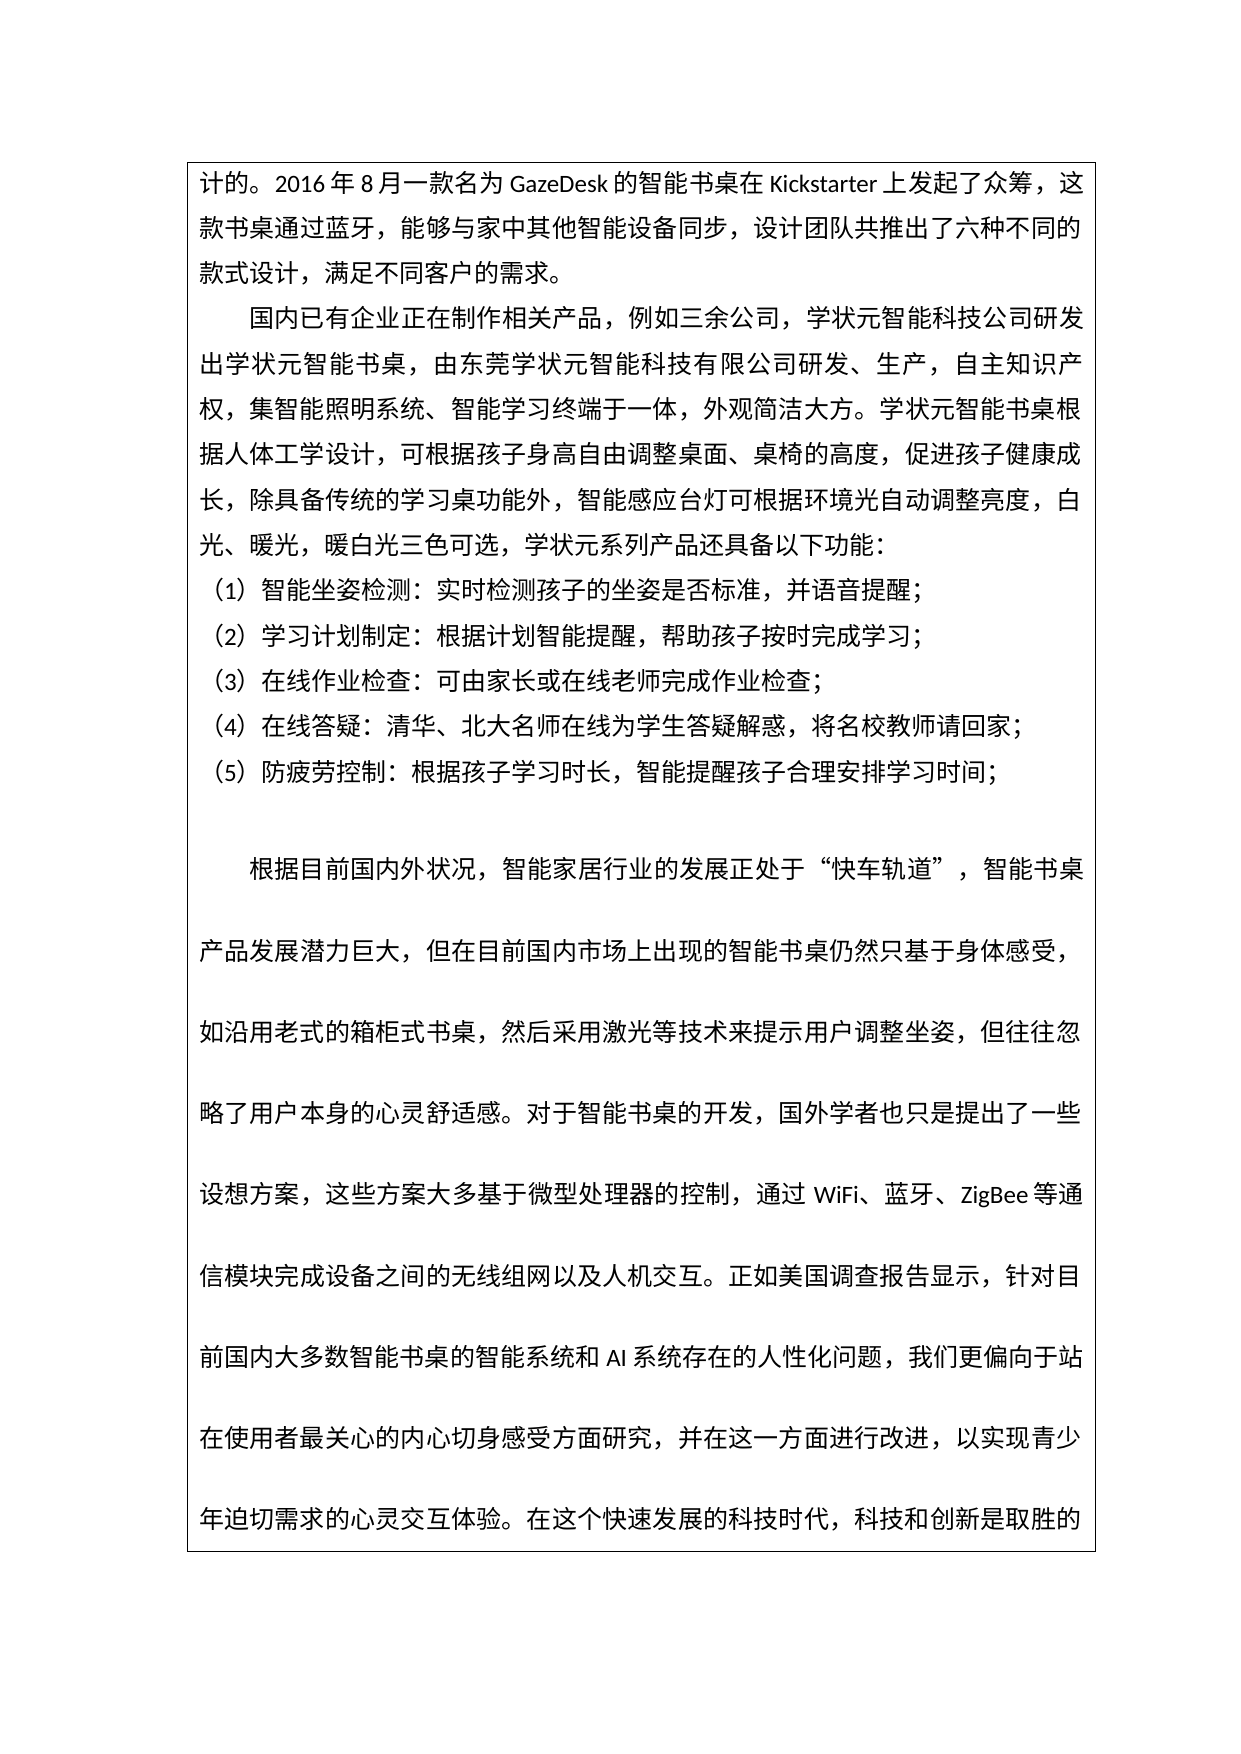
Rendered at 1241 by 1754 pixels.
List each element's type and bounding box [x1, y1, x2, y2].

table_header [188, 163, 1095, 1551]
